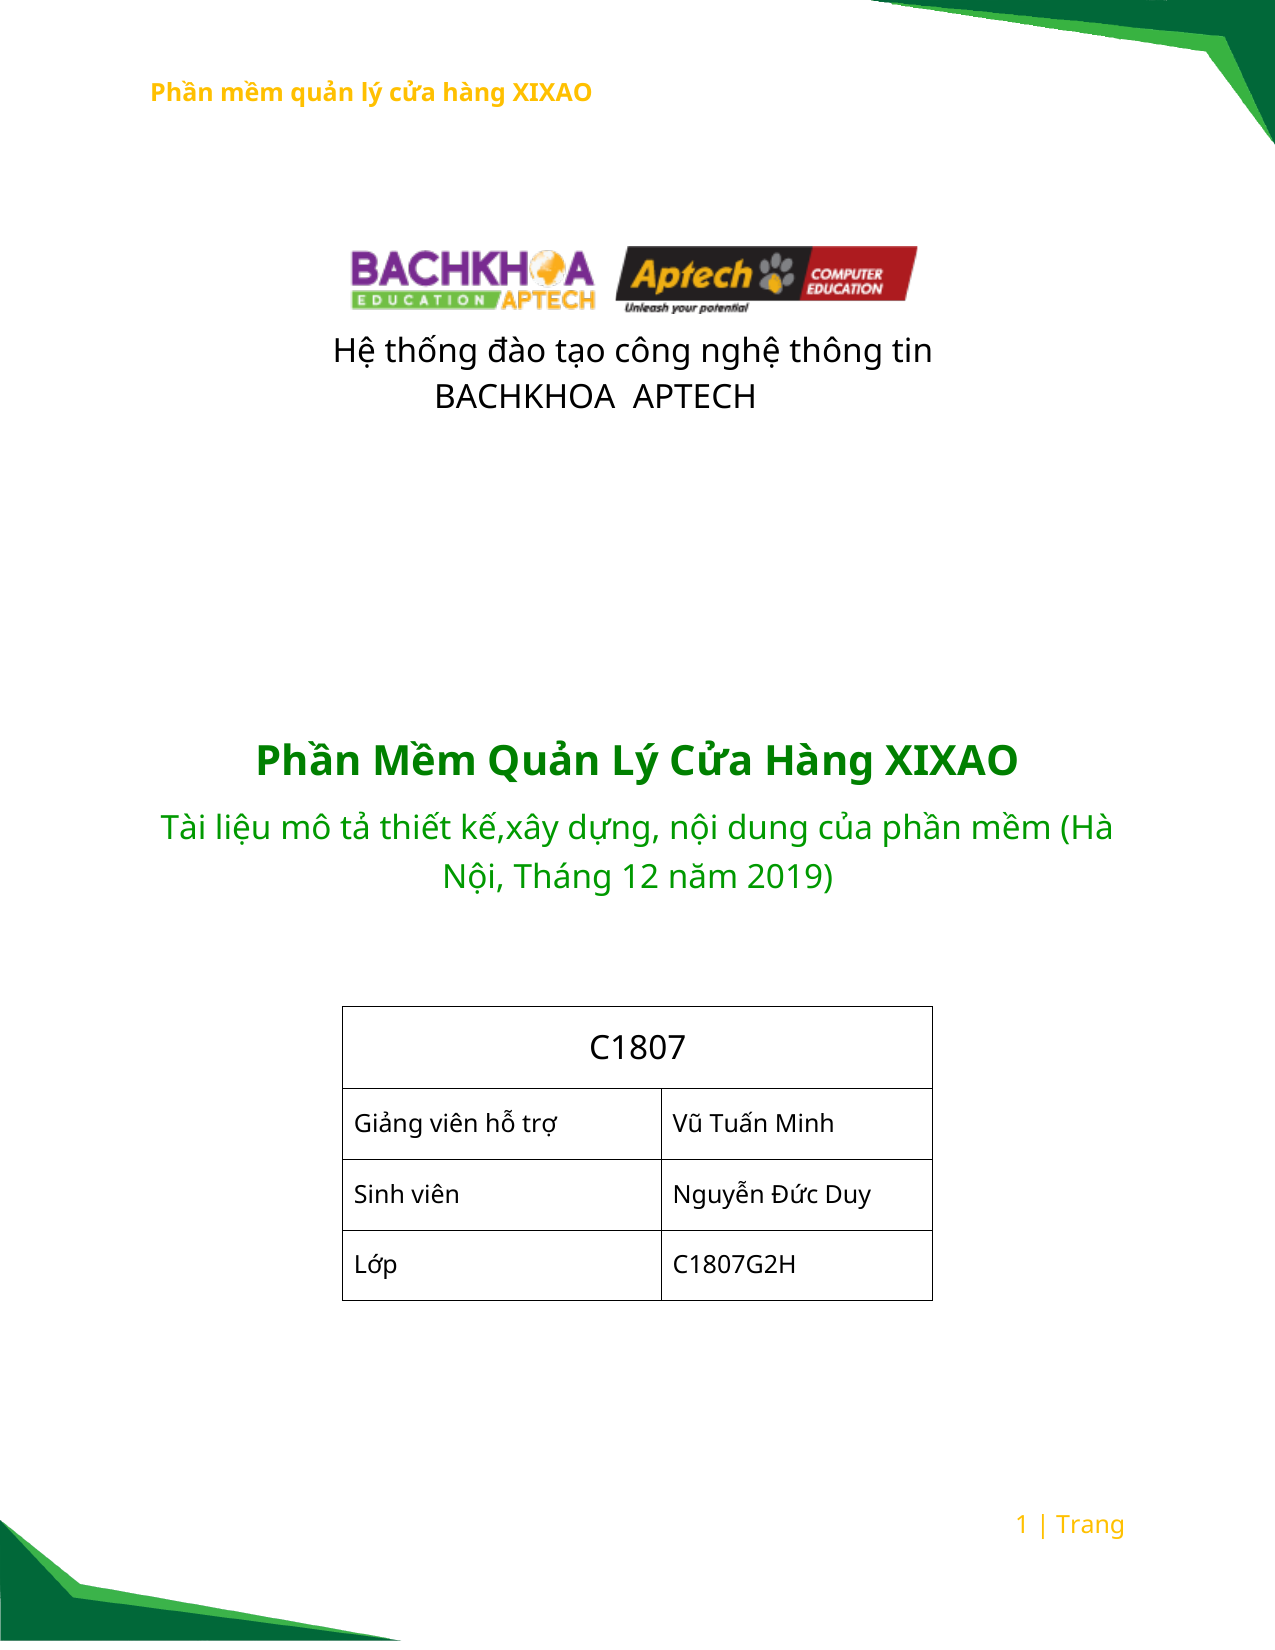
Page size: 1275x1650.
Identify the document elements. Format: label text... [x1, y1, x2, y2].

picture [348, 250, 600, 313]
table_cell Nguyễn Đức Duy [662, 1160, 932, 1229]
picture [615, 246, 918, 314]
text Hệ thống đào tạo công nghệ thông tin BACHKHOA APTECH [216, 327, 975, 418]
table_cell Sinh viên [343, 1160, 661, 1229]
picture [0, 1520, 402, 1641]
table_cell C1807G2H [662, 1231, 932, 1300]
text Phần Mềm Quản Lý Cửa Hàng XIXAO [150, 730, 1125, 787]
text Tài liệu mô tả thiết kế,xây dựng, nội dung của phần mềm (Hà Nội, Tháng 12 năm 2019) [150, 804, 1125, 898]
table_cell Giảng viên hỗ trợ [343, 1089, 661, 1159]
table_cell Lớp [343, 1231, 661, 1300]
table_header C1807 [343, 1007, 932, 1088]
table_cell Vũ Tuấn Minh [662, 1089, 932, 1159]
picture [871, 0, 1275, 145]
